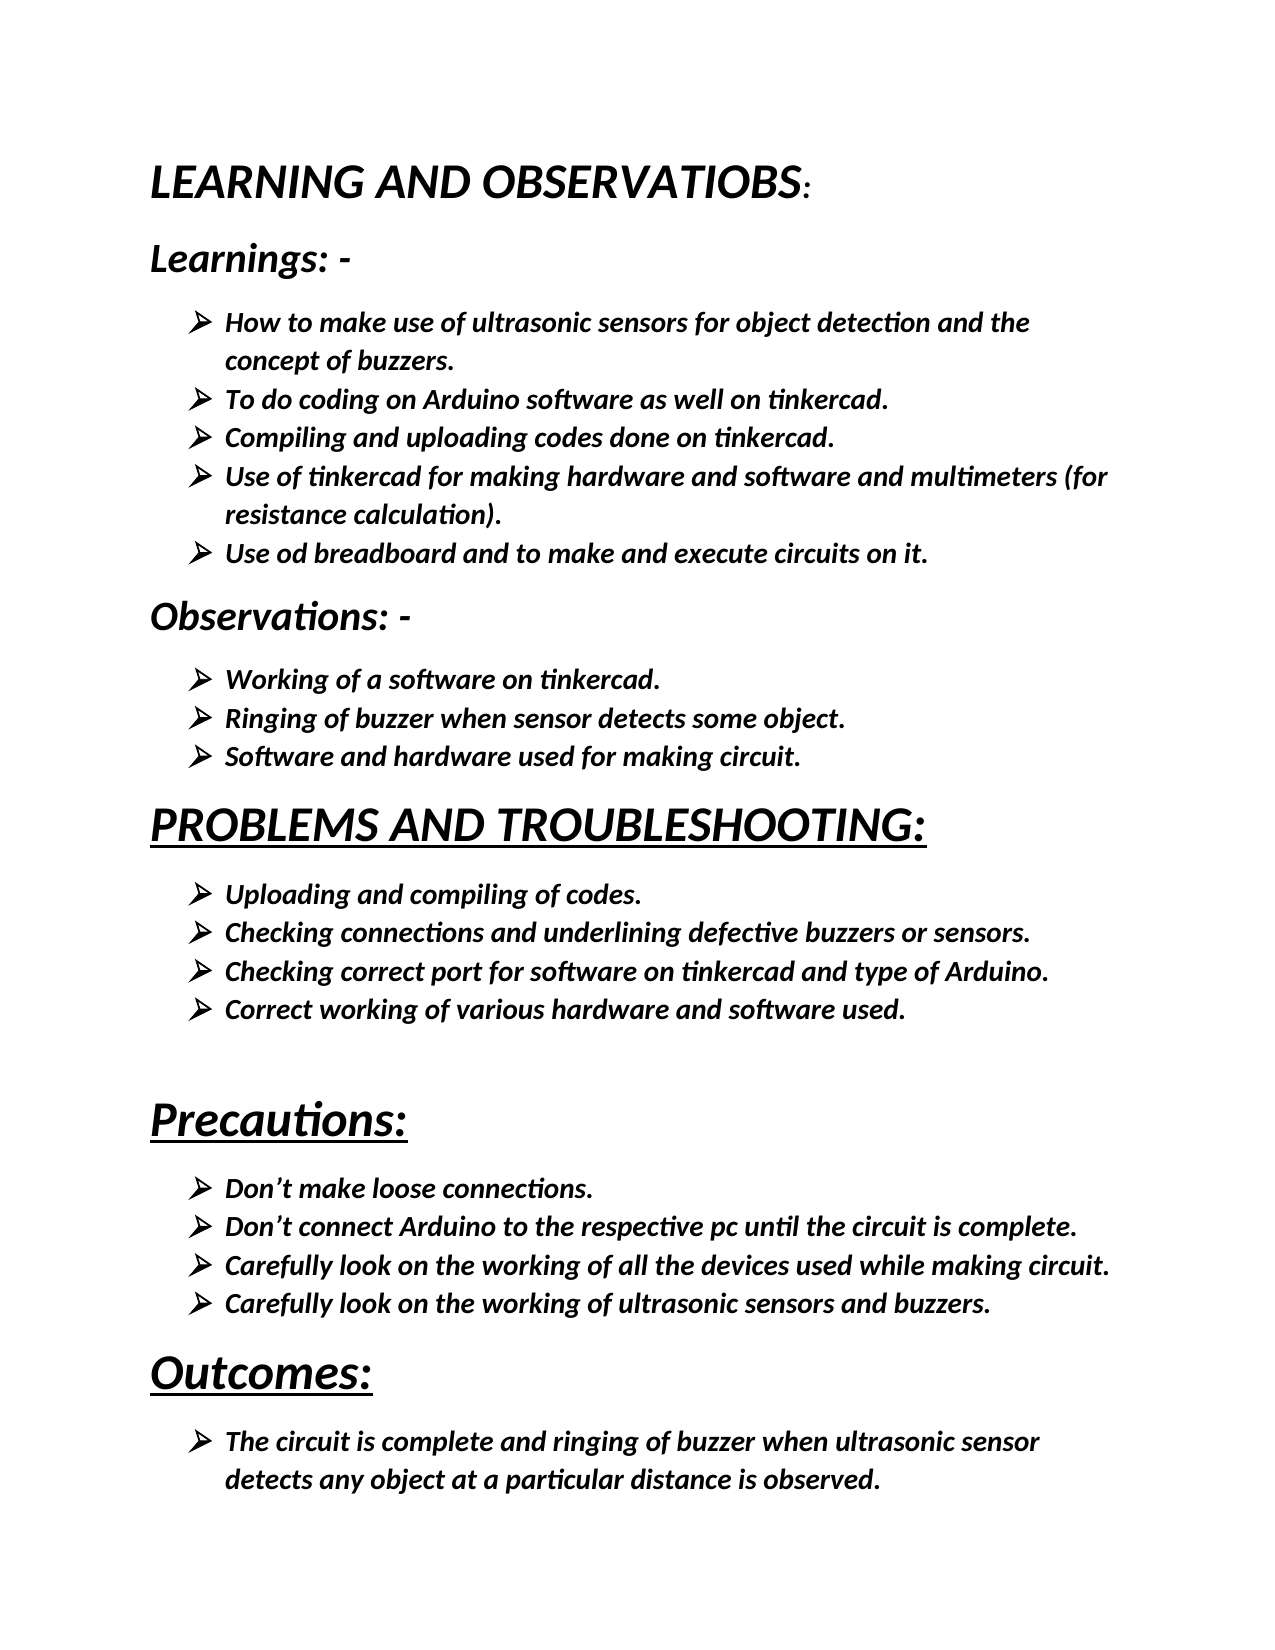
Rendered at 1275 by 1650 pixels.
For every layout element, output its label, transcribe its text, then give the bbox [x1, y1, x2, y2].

list Software and hardware used for making circuit. [187, 738, 1125, 774]
list How to make use of ultrasonic sensors for object detection and the concept of buzzers. [187, 304, 1125, 378]
list Checking correct port for software on tinkercad and type of Arduino. [187, 953, 1125, 988]
list Carefully look on the working of ultrasonic sensors and buzzers. [187, 1285, 1125, 1321]
list Carefully look on the working of all the devices used while making circuit. [187, 1247, 1125, 1283]
list Use od breadboard and to make and execute circuits on it. [187, 535, 1125, 570]
list To do coding on Arduino software as well on tinkercad. [187, 381, 1125, 417]
list Compiling and uploading codes done on tinkercad. [187, 419, 1125, 455]
text Learnings: - [150, 232, 1125, 283]
list Correct working of various hardware and software used. [187, 991, 1125, 1027]
list Ringing of buzzer when sensor detects some object. [187, 700, 1125, 735]
list Use of tinkercad for making hardware and software and multimeters (for resistance calculation). [187, 458, 1125, 532]
text LEARNING AND OBSERVATIOBS: [150, 150, 1125, 211]
text Observations: - [150, 590, 1125, 641]
list Uploading and compiling of codes. [187, 876, 1125, 911]
list Don’t connect Arduino to the respective pc until the circuit is complete. [187, 1208, 1125, 1244]
text Outcomes: [150, 1341, 1125, 1402]
list Checking connections and underlining defective buzzers or sensors. [187, 914, 1125, 950]
text PROBLEMS AND TROUBLESHOOTING: [150, 793, 1125, 854]
list Working of a software on tinkercad. [187, 661, 1125, 697]
list Don’t make loose connections. [187, 1170, 1125, 1206]
text Precautions: [150, 1088, 1125, 1149]
list The circuit is complete and ringing of buzzer when ultrasonic sensor detects any object at a particular distance is observed. [187, 1423, 1125, 1497]
